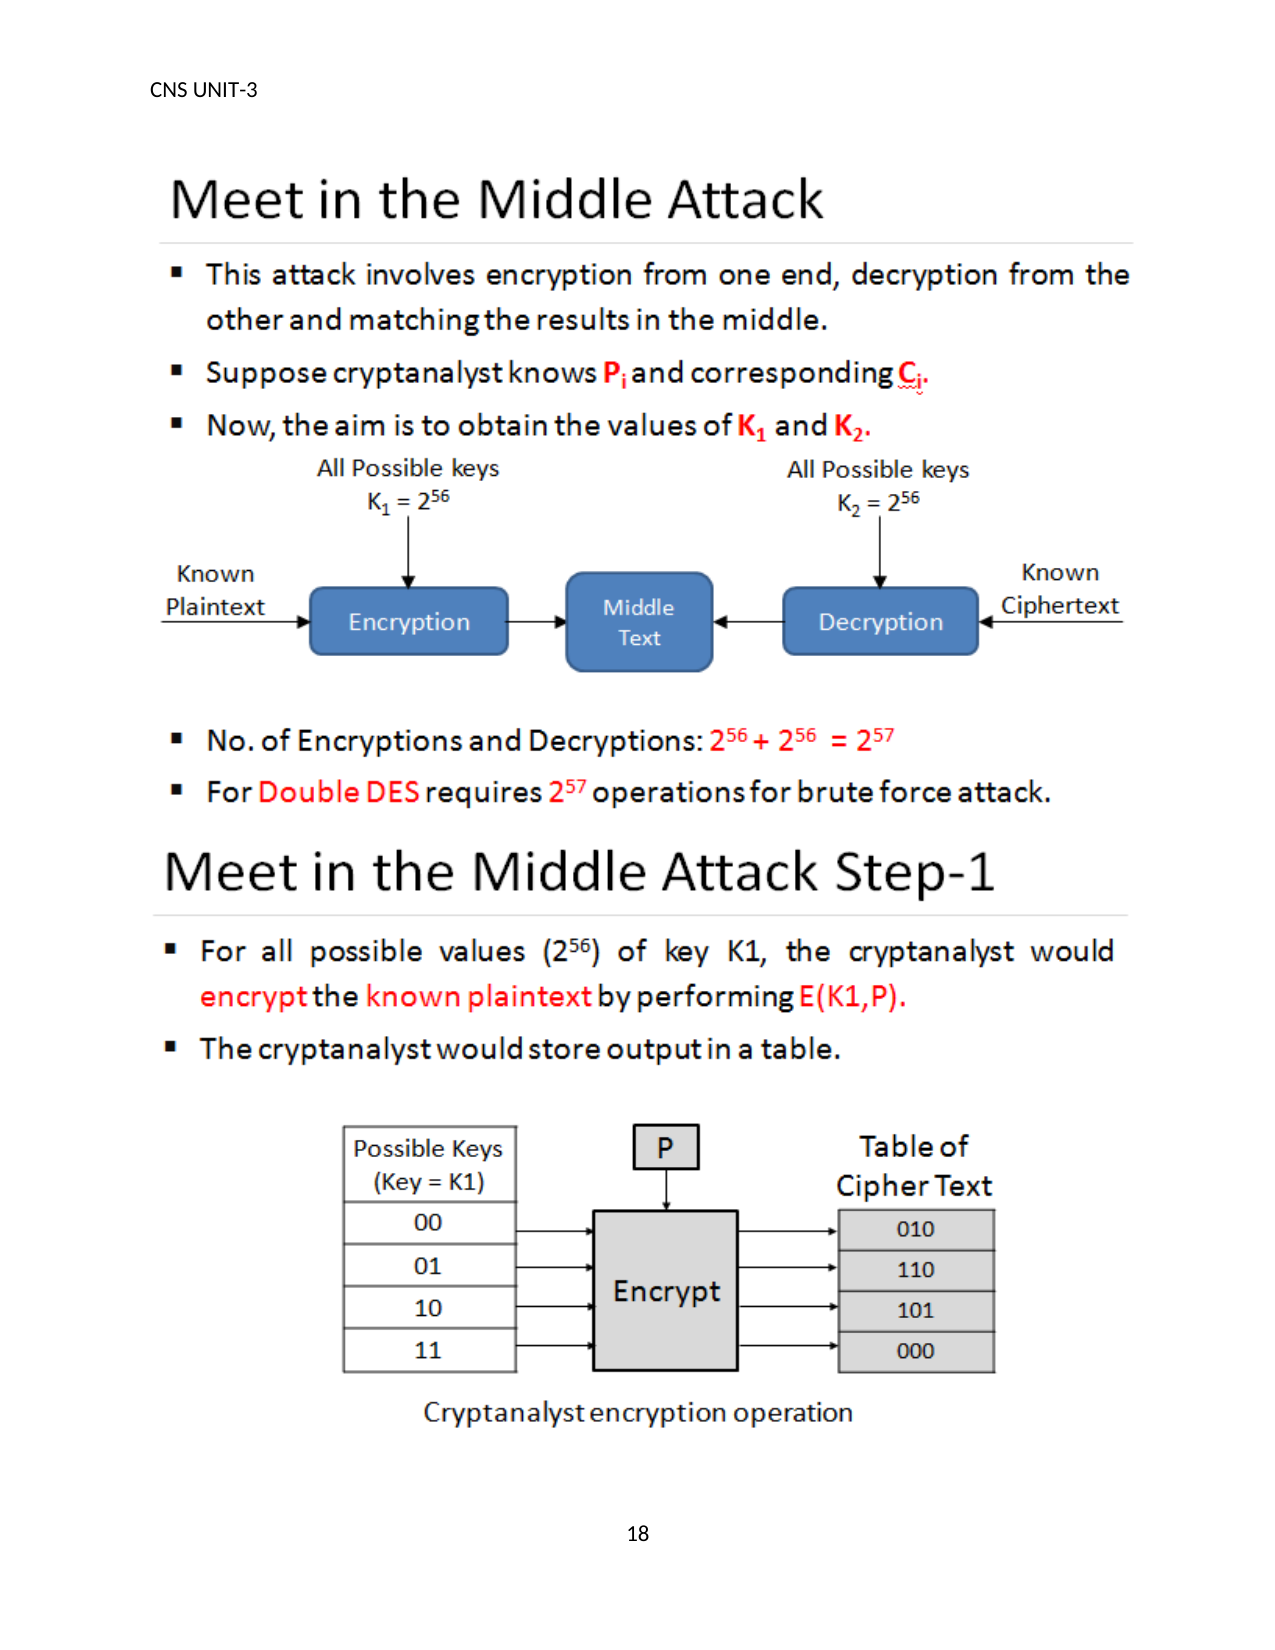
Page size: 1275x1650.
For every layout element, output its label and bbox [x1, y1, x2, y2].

picture [150, 829, 1141, 1485]
picture [150, 150, 1148, 825]
